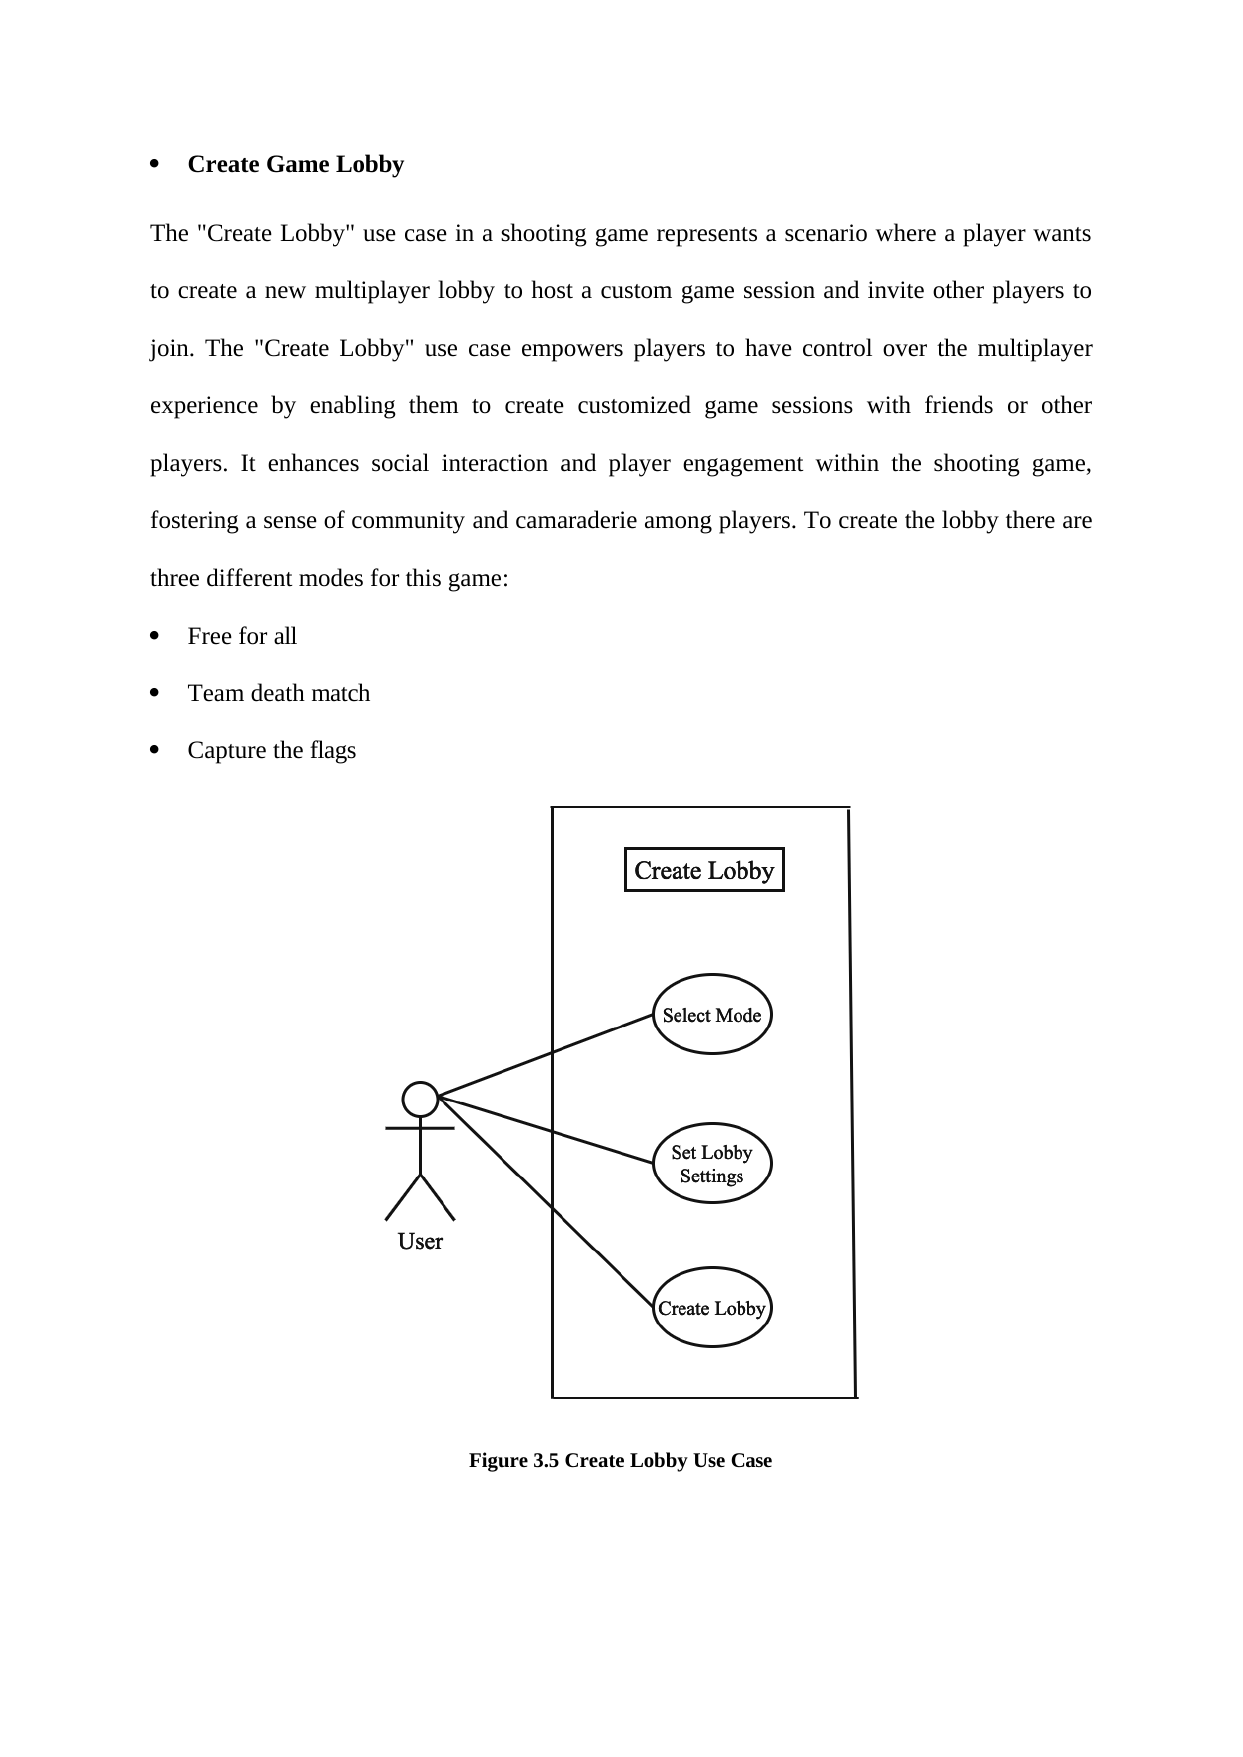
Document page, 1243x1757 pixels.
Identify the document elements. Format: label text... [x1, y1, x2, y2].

subtitle Create Game Lobby [150, 149, 1163, 177]
picture [384, 806, 859, 1399]
text The "Create Lobby" use case in a shooting game represents a scenario where a player wants to create a new multiplayer lobby to host a custom game session and invite other players to join. The "Create Lobby" use case empowers players to have control over the multiplayer experience by enabling them to create customized game sessions with friends or other players. It enhances social interaction and player engagement within the shooting game, fostering a sense of community and camaraderie among players. To create the lobby there are three different modes for this game: [150, 218, 1093, 592]
text Figure 3.5 Create Lobby Use Case [469, 1448, 1163, 1472]
list Capture the flags [150, 736, 1163, 764]
list Team death match [150, 678, 1163, 707]
list Free for all [150, 621, 1163, 649]
